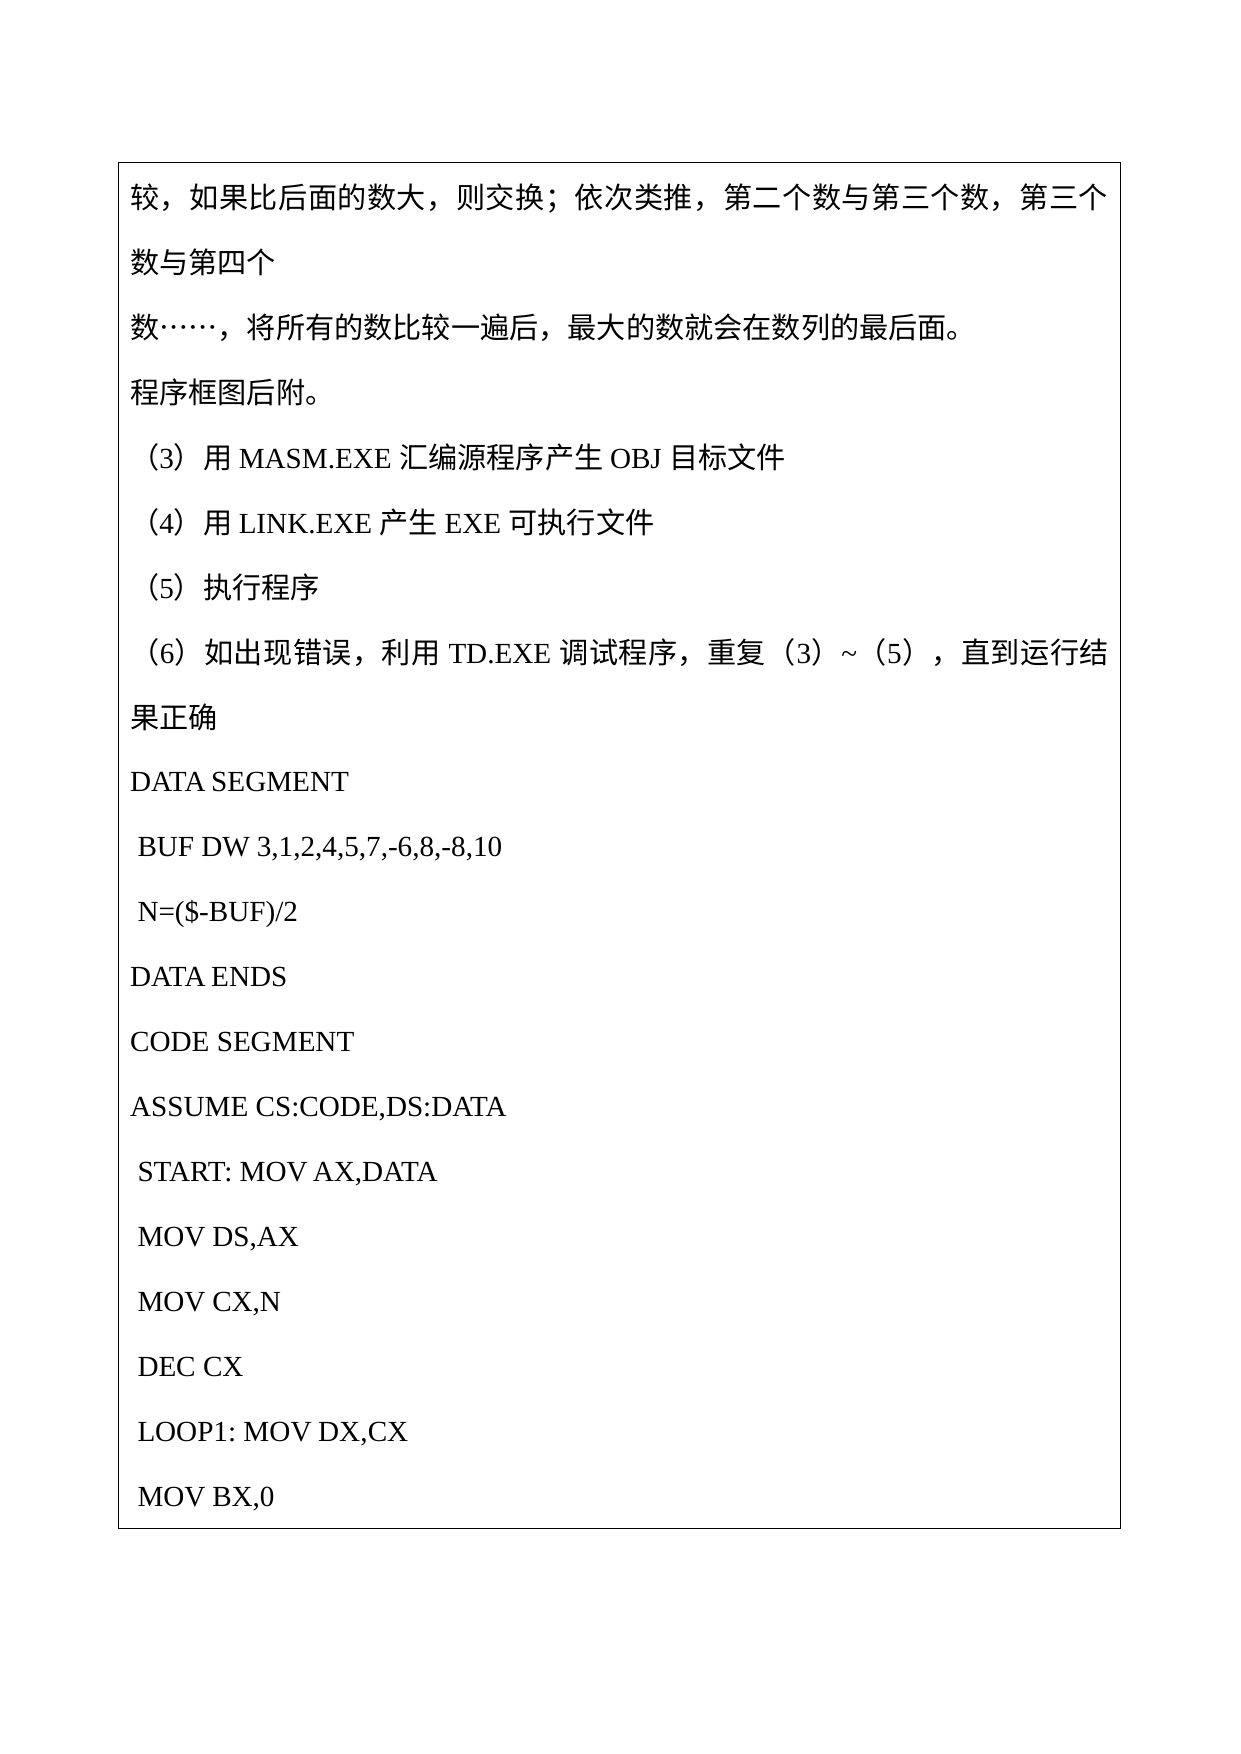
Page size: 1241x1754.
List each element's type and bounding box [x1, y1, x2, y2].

table_header [119, 163, 1120, 1528]
